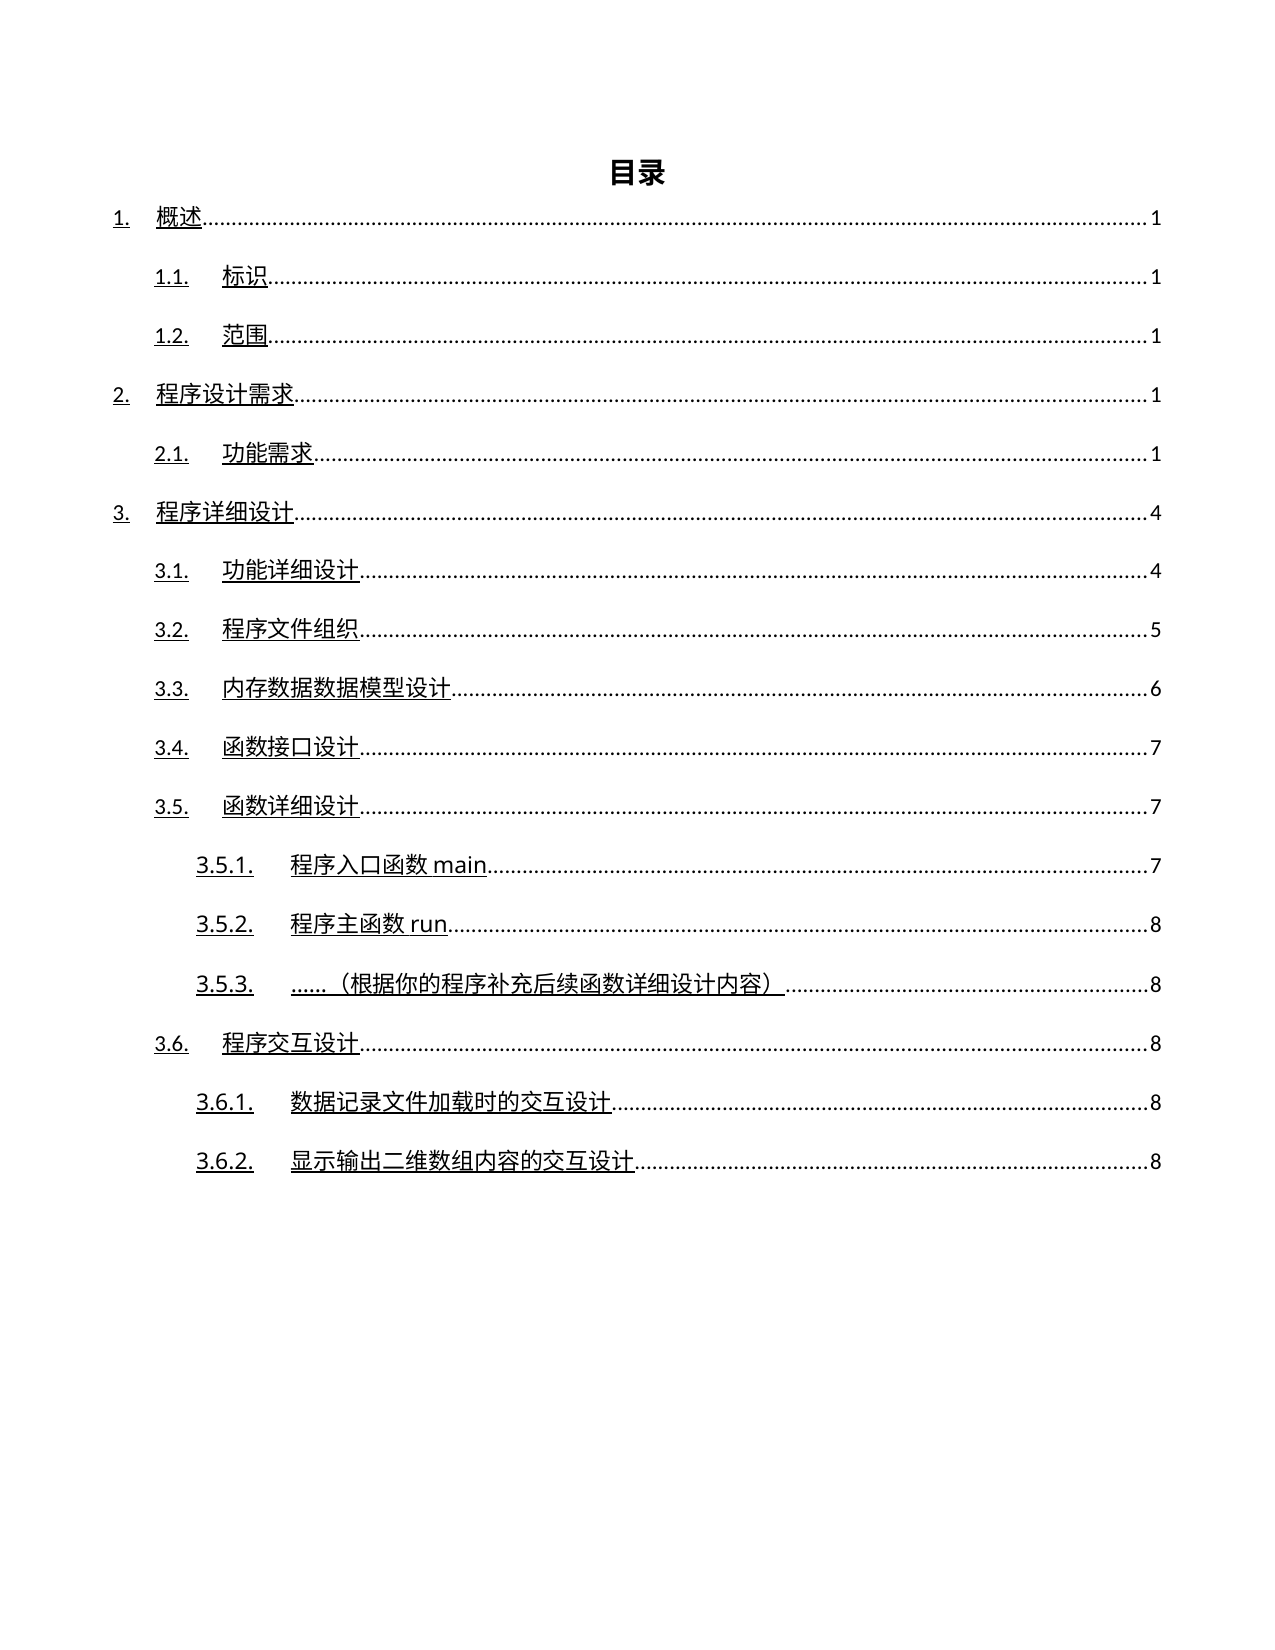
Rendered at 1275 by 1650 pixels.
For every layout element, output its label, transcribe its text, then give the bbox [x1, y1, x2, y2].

text 2. 程序设计需求 1 [112, 375, 1162, 409]
text 1.2. 范围 1 [154, 316, 1162, 350]
text 3.5.2. 程序主函数run 8 [196, 906, 1162, 939]
text 3.5. 函数详细设计 7 [154, 788, 1162, 821]
text 3.2. 程序文件组织 5 [154, 611, 1162, 644]
text 3.6.2. 显示输出二维数组内容的交互设计 8 [196, 1143, 1162, 1176]
text 3.4. 函数接口设计 7 [154, 729, 1162, 762]
text 3. 程序详细设计 4 [112, 493, 1162, 527]
text 3.6.1. 数据记录文件加载时的交互设计 8 [196, 1083, 1162, 1117]
text 3.5.3. ……（根据你的程序补充后续函数详细设计内容） 8 [196, 965, 1162, 999]
text 3.5.1. 程序入口函数main 7 [196, 847, 1162, 880]
text 1.1. 标识 1 [154, 257, 1162, 291]
text 3.3. 内存数据数据模型设计 6 [154, 670, 1162, 703]
text 3.6. 程序交互设计 8 [154, 1024, 1162, 1058]
text 2.1. 功能需求 1 [154, 434, 1162, 468]
text 1. 概述 1 [112, 198, 1162, 232]
text 3.1. 功能详细设计 4 [154, 552, 1162, 586]
text 目录 [112, 150, 1162, 192]
